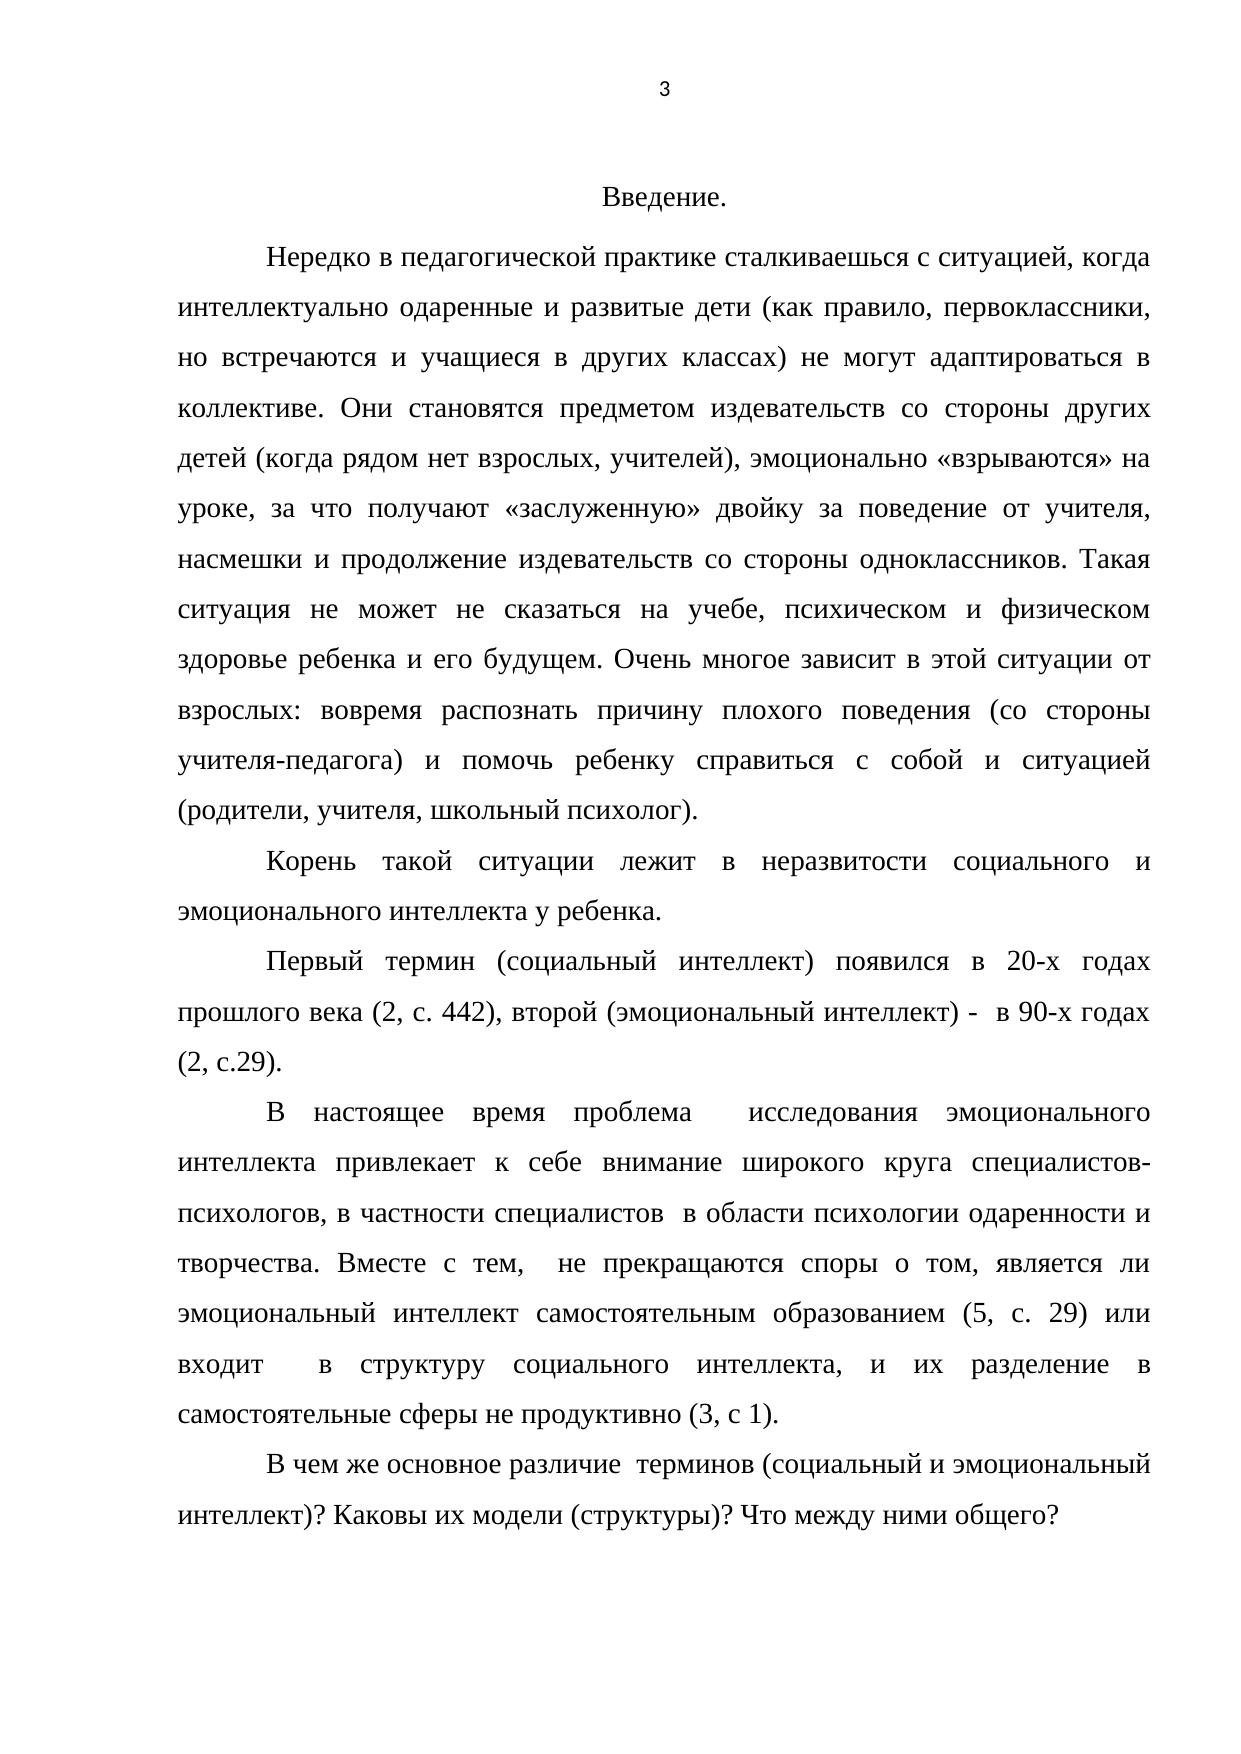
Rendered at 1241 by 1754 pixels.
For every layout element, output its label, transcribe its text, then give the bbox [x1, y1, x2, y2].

text Корень такой ситуации лежит в неразвитости социального и эмоционального интеллекта у ребенка. [177, 843, 1152, 927]
text Нередко в педагогической практике сталкиваешься с ситуацией, когда интеллектуально одаренные и развитые дети (как правило, первоклассники, но встречаются и учащиеся в других классах) не могут адаптироваться в коллективе. Они становятся предметом издевательств со стороны других детей (когда рядом нет взрослых, учителей), эмоционально «взрываются» на уроке, за что получают «заслуженную» двойку за поведение от учителя, насмешки и продолжение издевательств со стороны одноклассников. Такая ситуация не может не сказаться на учебе, психическом и физическом здоровье ребенка и его будущем. Очень многое зависит в этой ситуации от взрослых: вовремя распознать причину плохого поведения (со стороны учителя-педагога) и помочь ребенку справиться с собой и ситуацией (родители, учителя, школьный психолог). [177, 239, 1152, 826]
text В чем же основное различие терминов (социальный и эмоциональный интеллект)? Каковы их модели (структуры)? Что между ними общего? [177, 1446, 1152, 1530]
text В настоящее время проблема исследования эмоционального интеллекта привлекает к себе внимание широкого круга специалистов-психологов, в частности специалистов в области психологии одаренности и творчества. Вместе с тем, не прекращаются споры о том, является ли эмоциональный интеллект самостоятельным образованием (5, с. 29) или входит в структуру социального интеллекта, и их разделение в самостоятельные сферы не продуктивно (3, с 1). [177, 1094, 1152, 1430]
text Введение. [177, 179, 1152, 213]
text Первый термин (социальный интеллект) появился в 20-х годах прошлого века (2, с. 442), второй (эмоциональный интеллект) - в 90-х годах (2, с.29). [177, 943, 1152, 1077]
